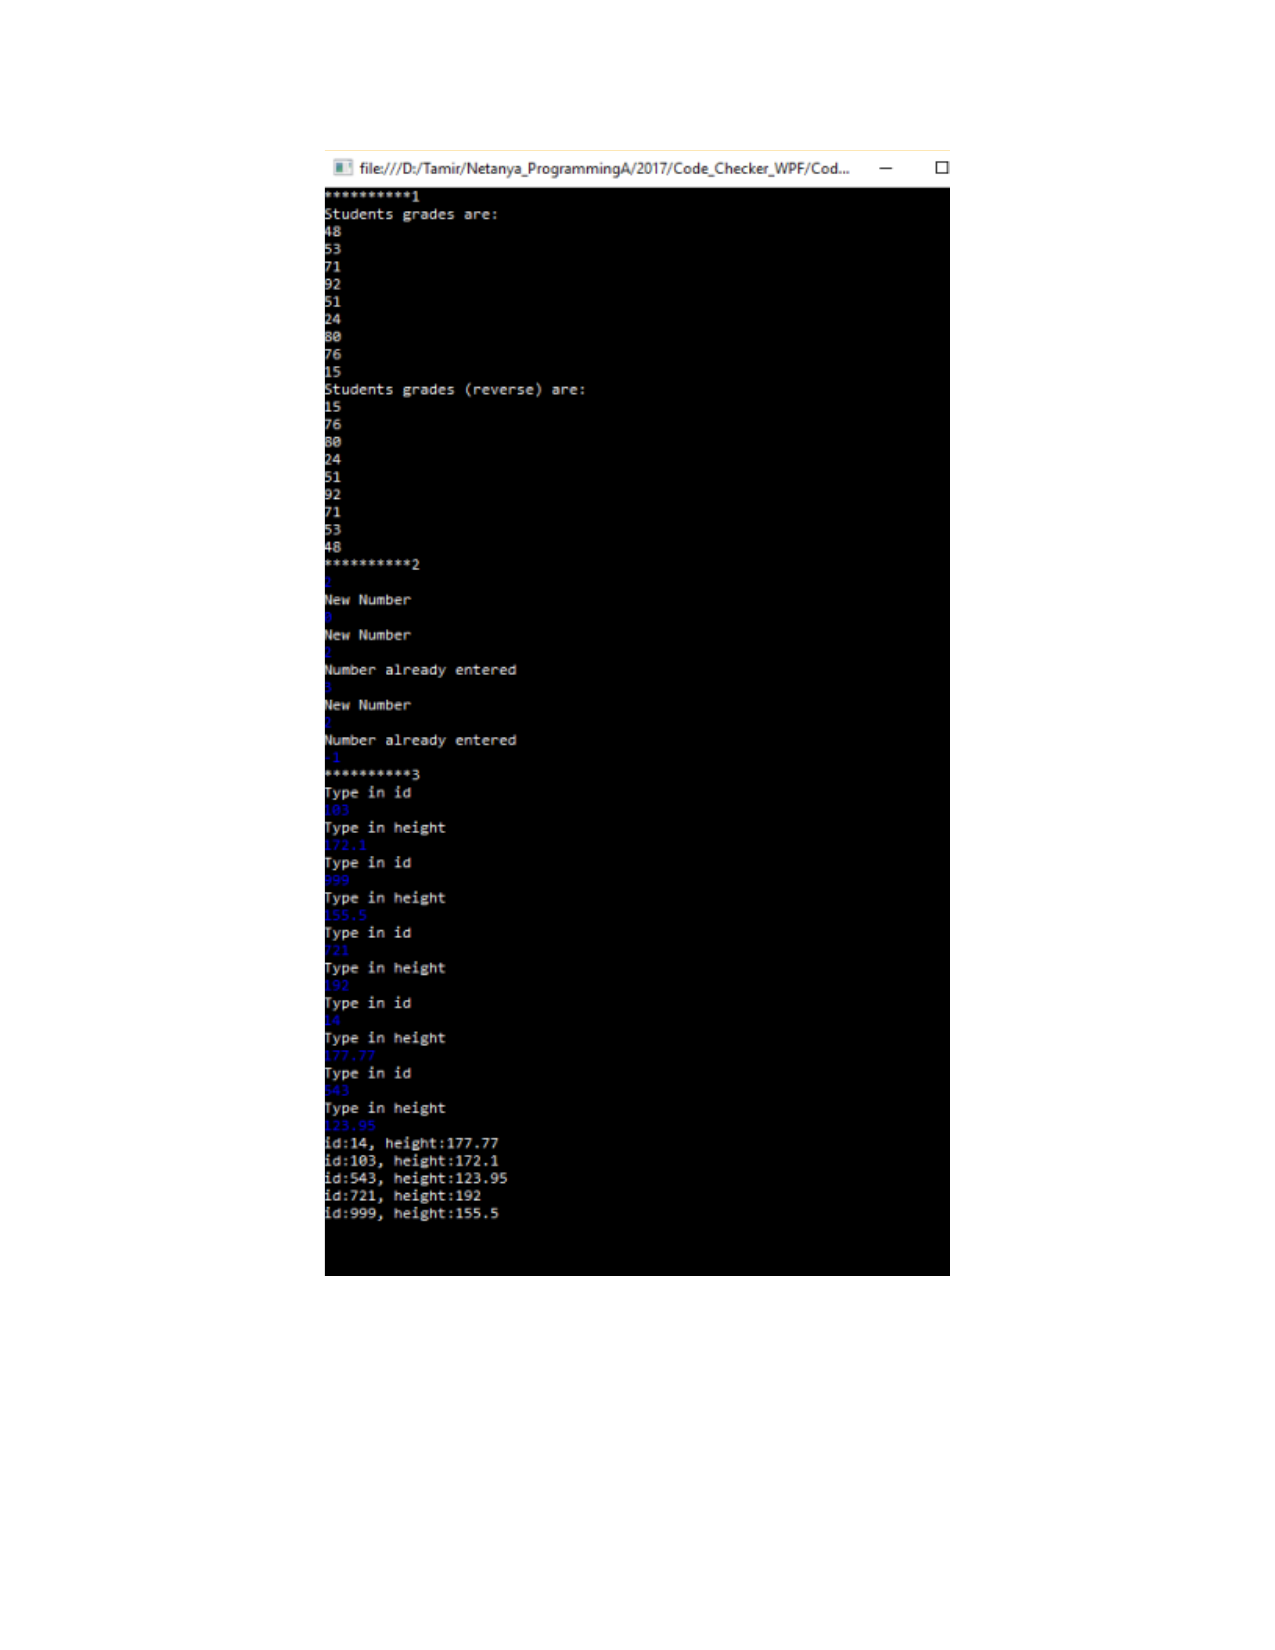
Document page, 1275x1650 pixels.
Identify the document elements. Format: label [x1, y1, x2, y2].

picture [324, 150, 950, 1276]
